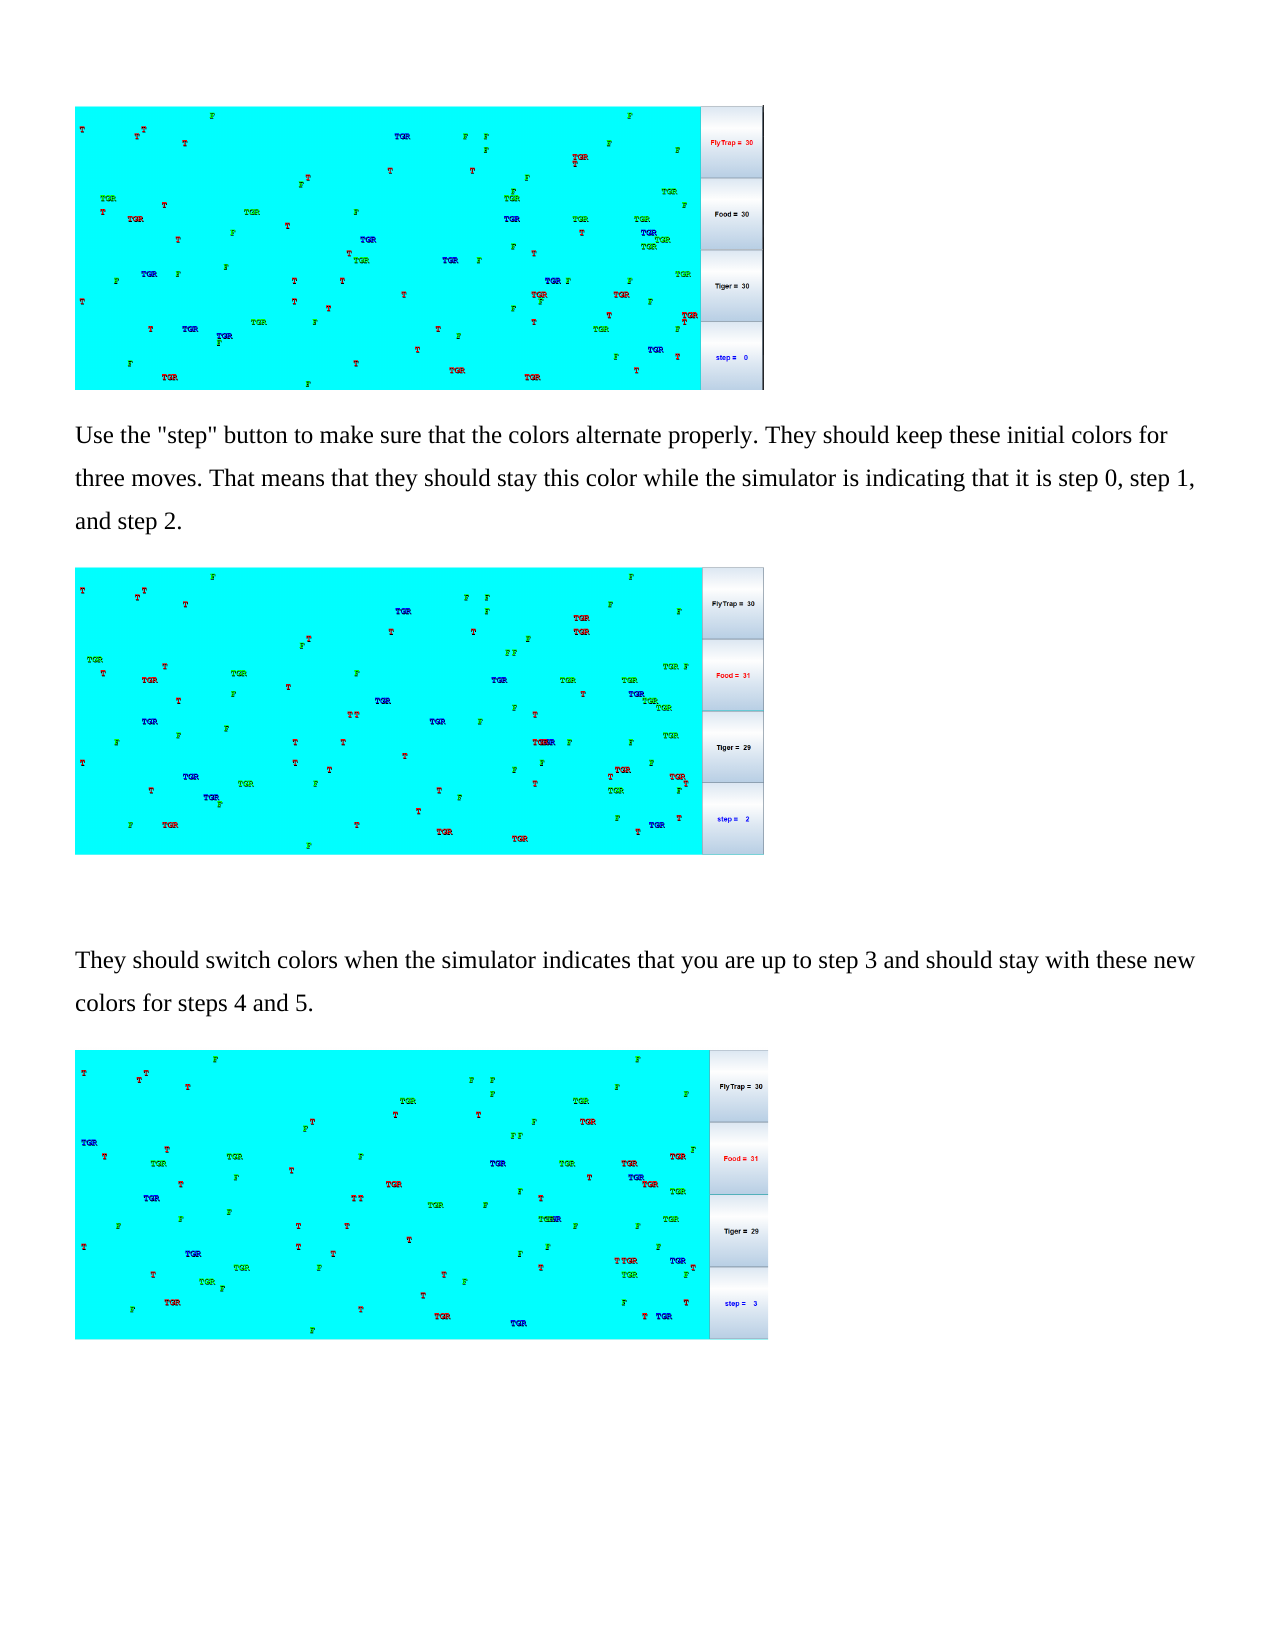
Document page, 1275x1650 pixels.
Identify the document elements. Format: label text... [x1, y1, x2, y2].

text Use the "step" button to make sure that the colors alternate properly. They should keep these initial colors for three moves. That means that they should stay this color while the simulator is indicating that it is step 0, step 1, and step 2. [75, 420, 1200, 535]
picture [75, 1047, 769, 1340]
picture [75, 566, 764, 855]
text They should switch colors when the simulator indicates that you are up to step 3 and should stay with these new colors for steps 4 and 5. [75, 945, 1200, 1017]
picture [75, 105, 764, 390]
